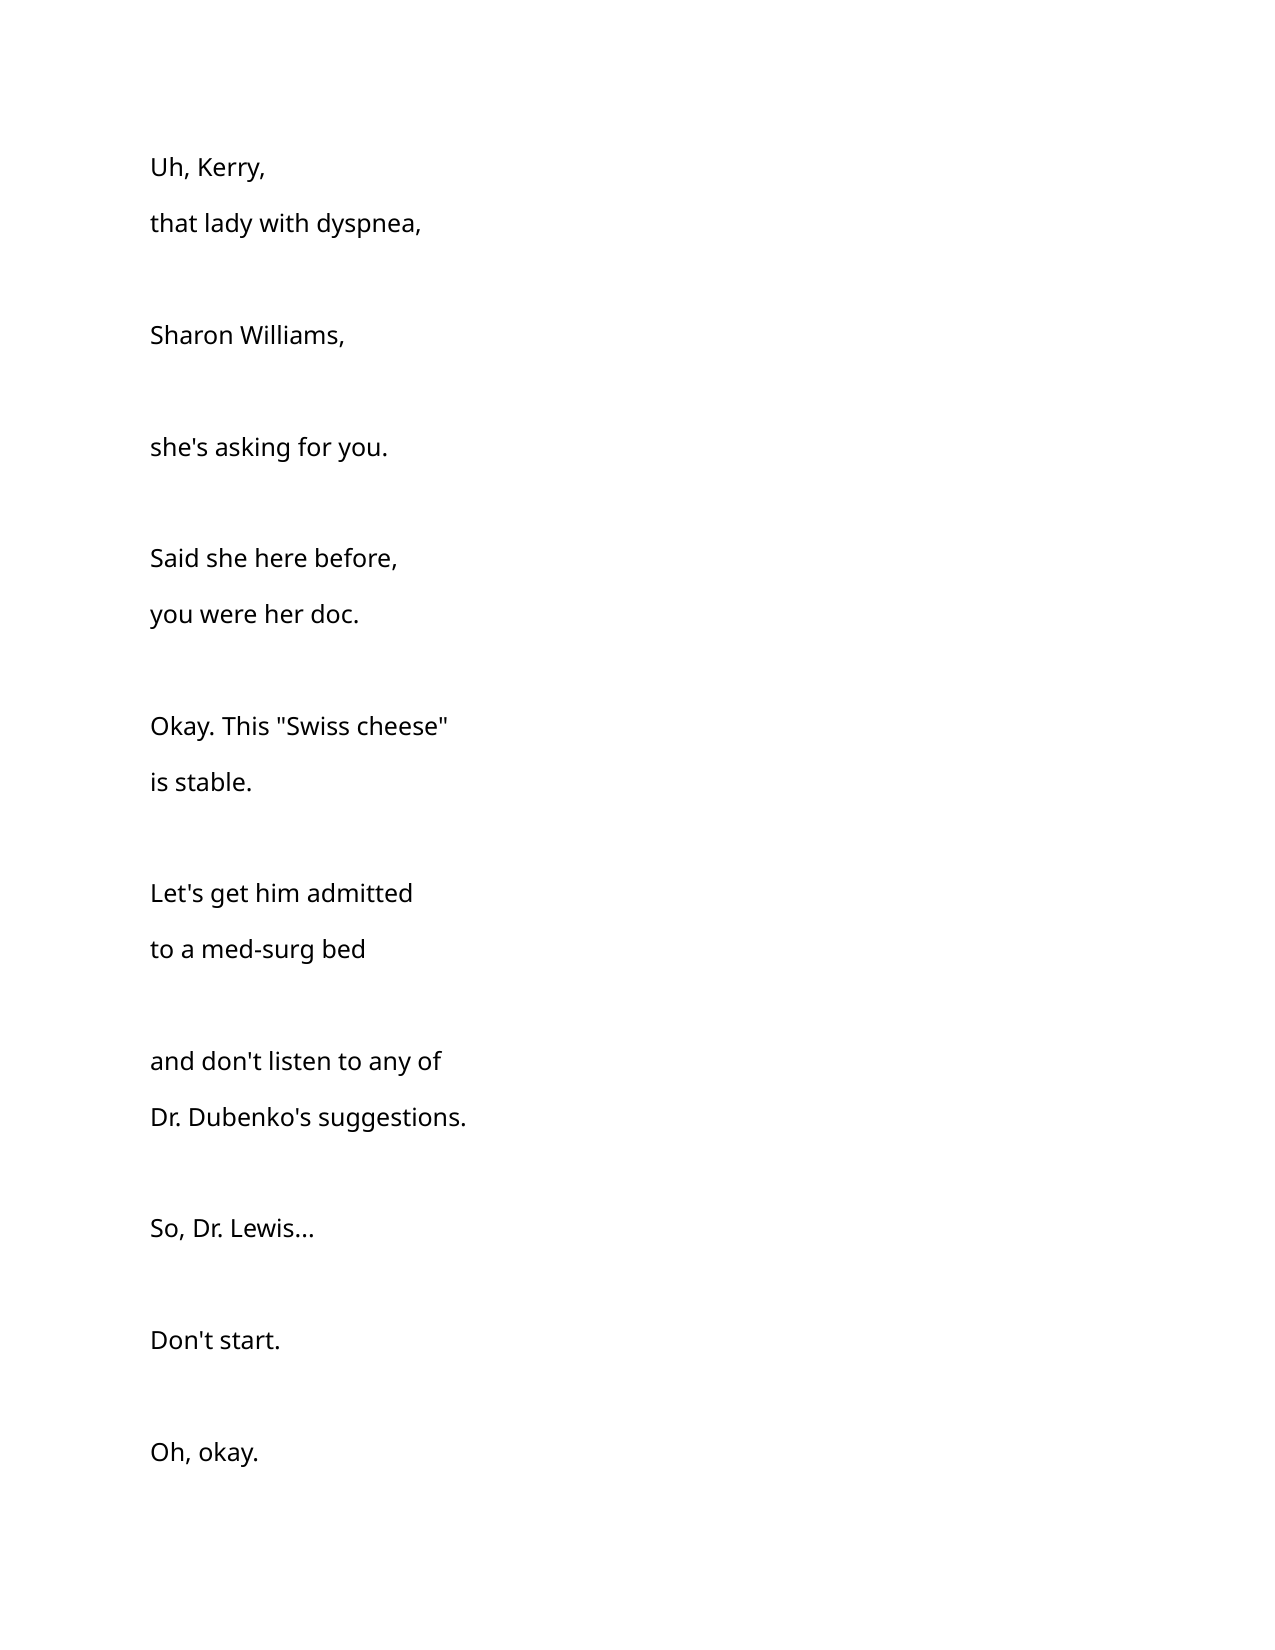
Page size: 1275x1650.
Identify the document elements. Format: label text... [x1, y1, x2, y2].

text to a med-surg bed [150, 932, 1125, 966]
text is stable. [150, 764, 1125, 798]
text that lady with dyspnea, [150, 206, 1125, 240]
text Said she here before, [150, 541, 1125, 575]
text Okay. This "Swiss cheese" [150, 708, 1125, 742]
text she's asking for you. [150, 429, 1125, 463]
text you were her doc. [150, 597, 1125, 631]
text Dr. Dubenko's suggestions. [150, 1099, 1125, 1133]
text So, Dr. Lewis... [150, 1211, 1125, 1245]
text Don't start. [150, 1322, 1125, 1357]
text Sharon Williams, [150, 317, 1125, 352]
text Let's get him admitted [150, 876, 1125, 910]
text Oh, okay. [150, 1434, 1125, 1468]
text and don't listen to any of [150, 1043, 1125, 1077]
text Uh, Kerry, [150, 150, 1125, 184]
